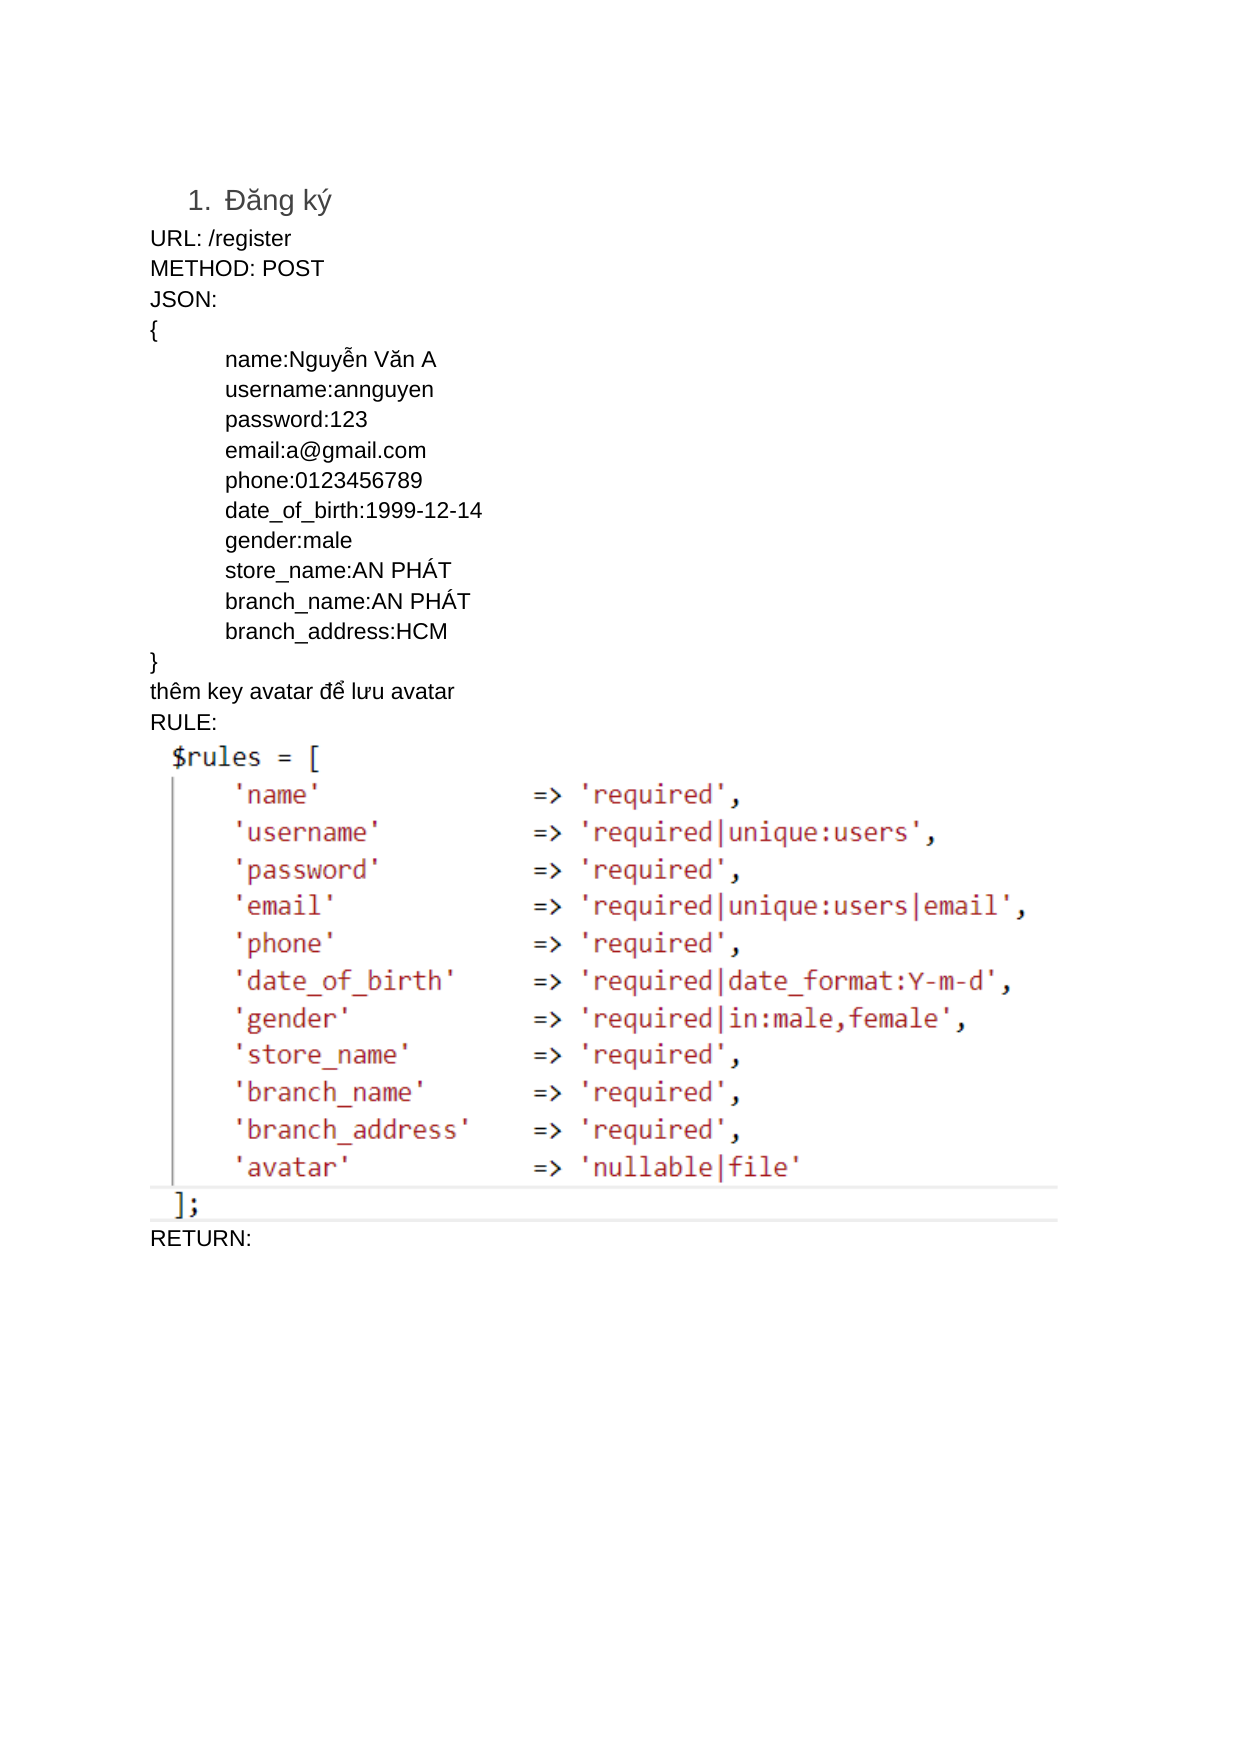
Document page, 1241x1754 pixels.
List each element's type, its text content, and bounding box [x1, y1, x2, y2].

text username:annguyen [225, 376, 1090, 403]
text branch_name:AN PHÁT [225, 588, 1090, 614]
text URL: /register [150, 225, 1090, 252]
text gender:male [225, 527, 1090, 554]
text METHOD: POST [150, 255, 1090, 282]
text email:a@gmail.com [225, 437, 1090, 463]
subtitle Đăng ký [187, 183, 1090, 217]
text name:Nguyễn Văn A [225, 346, 1090, 372]
text RETURN: [150, 1225, 1090, 1252]
text password:123 [225, 406, 1090, 433]
picture [150, 738, 1058, 1222]
text date_of_birth:1999-12-14 [225, 497, 1090, 523]
text store_name:AN PHÁT [225, 557, 1090, 584]
text JSON: [150, 286, 1090, 312]
text phone:0123456789 [225, 467, 1090, 493]
text } [150, 648, 1090, 674]
text thêm key avatar để lưu avatar [150, 678, 1090, 705]
text RULE: [150, 708, 1090, 735]
text { [150, 316, 1090, 342]
text branch_address:HCM [225, 618, 1090, 644]
